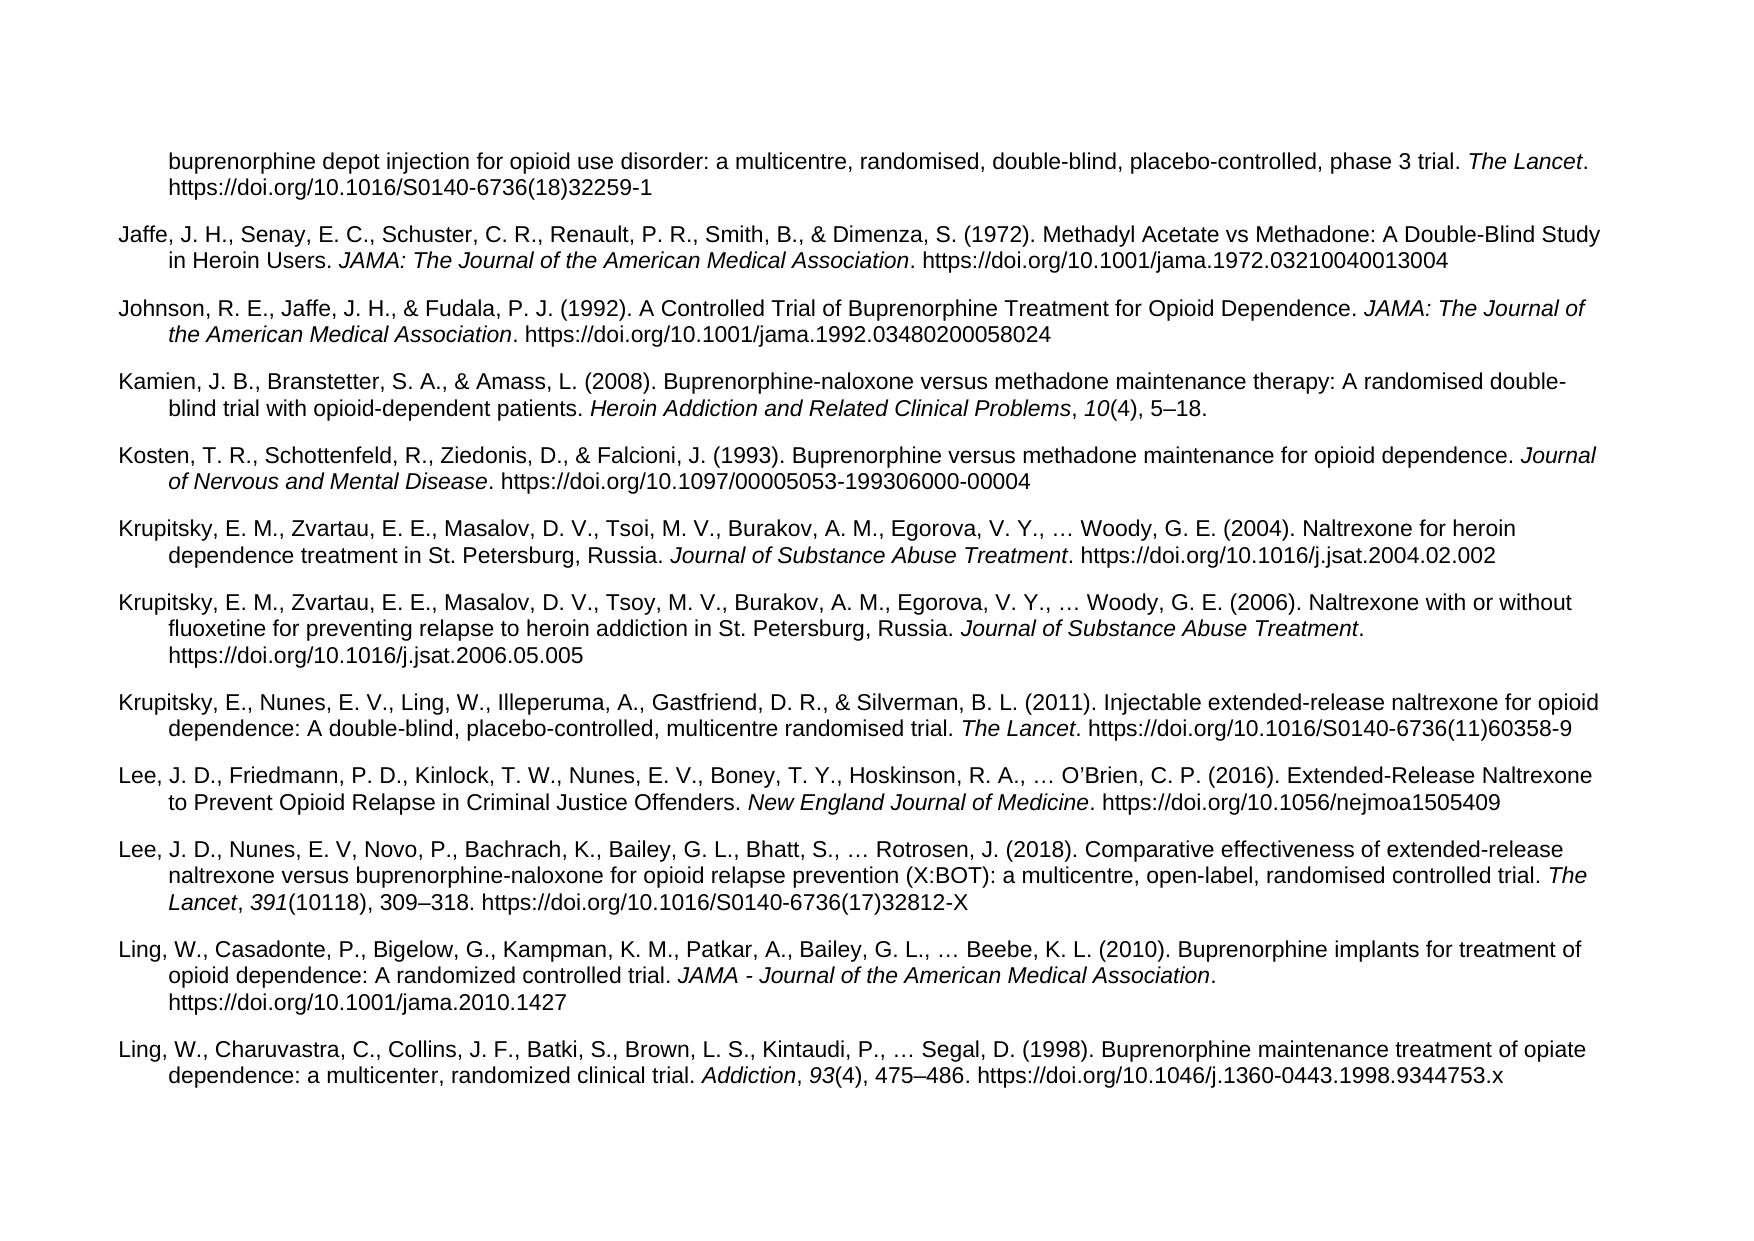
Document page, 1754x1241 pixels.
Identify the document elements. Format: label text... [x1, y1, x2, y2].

text Ling, W., Casadonte, P., Bigelow, G., Kampman, K. M., Patkar, A., Bailey, G. L., … Beebe, K. L. (2010). Buprenorphine implants for treatment of opioid dependence: A randomized controlled trial. JAMA - Journal of the American Medical Association. https://doi.org/10.1001/jama.2010.1427 [118, 936, 1606, 1015]
text Krupitsky, E. M., Zvartau, E. E., Masalov, D. V., Tsoi, M. V., Burakov, A. M., Egorova, V. Y., … Woody, G. E. (2004). Naltrexone for heroin dependence treatment in St. Petersburg, Russia. Journal of Substance Abuse Treatment. https://doi.org/10.1016/j.jsat.2004.02.002 [118, 515, 1606, 568]
text Krupitsky, E., Nunes, E. V., Ling, W., Illeperuma, A., Gastfriend, D. R., & Silverman, B. L. (2011). Injectable extended-release naltrexone for opioid dependence: A double-blind, placebo-controlled, multicentre randomised trial. The Lancet. https://doi.org/10.1016/S0140-6736(11)60358-9 [118, 689, 1606, 741]
text Kosten, T. R., Schottenfeld, R., Ziedonis, D., & Falcioni, J. (1993). Buprenorphine versus methadone maintenance for opioid dependence. Journal of Nervous and Mental Disease. https://doi.org/10.1097/00005053-199306000-00004 [118, 442, 1606, 494]
text Lee, J. D., Friedmann, P. D., Kinlock, T. W., Nunes, E. V., Boney, T. Y., Hoskinson, R. A., … O’Brien, C. P. (2016). Extended-Release Naltrexone to Prevent Opioid Relapse in Criminal Justice Offenders. New England Journal of Medicine. https://doi.org/10.1056/nejmoa1505409 [118, 762, 1606, 815]
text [118, 148, 1606, 200]
text Krupitsky, E. M., Zvartau, E. E., Masalov, D. V., Tsoy, M. V., Burakov, A. M., Egorova, V. Y., … Woody, G. E. (2006). Naltrexone with or without fluoxetine for preventing relapse to heroin addiction in St. Petersburg, Russia. Journal of Substance Abuse Treatment. https://doi.org/10.1016/j.jsat.2006.05.005 [118, 589, 1606, 668]
text Kamien, J. B., Branstetter, S. A., & Amass, L. (2008). Buprenorphine-naloxone versus methadone maintenance therapy: A randomised double-blind trial with opioid-dependent patients. Heroin Addiction and Related Clinical Problems, 10(4), 5–18. [118, 368, 1606, 421]
text Jaffe, J. H., Senay, E. C., Schuster, C. R., Renault, P. R., Smith, B., & Dimenza, S. (1972). Methadyl Acetate vs Methadone: A Double-Blind Study in Heroin Users. JAMA: The Journal of the American Medical Association. https://doi.org/10.1001/jama.1972.03210040013004 [118, 221, 1606, 274]
text Ling, W., Charuvastra, C., Collins, J. F., Batki, S., Brown, L. S., Kintaudi, P., … Segal, D. (1998). Buprenorphine maintenance treatment of opiate dependence: a multicenter, randomized clinical trial. Addiction, 93(4), 475–486. https://doi.org/10.1046/j.1360-0443.1998.9344753.x [118, 1036, 1606, 1088]
text Johnson, R. E., Jaffe, J. H., & Fudala, P. J. (1992). A Controlled Trial of Buprenorphine Treatment for Opioid Dependence. JAMA: The Journal of the American Medical Association. https://doi.org/10.1001/jama.1992.03480200058024 [118, 295, 1606, 347]
text Lee, J. D., Nunes, E. V, Novo, P., Bachrach, K., Bailey, G. L., Bhatt, S., … Rotrosen, J. (2018). Comparative effectiveness of extended-release naltrexone versus buprenorphine-naloxone for opioid relapse prevention (X:BOT): a multicentre, open-label, randomised controlled trial. The Lancet, 391(10118), 309–318. https://doi.org/10.1016/S0140-6736(17)32812-X [118, 836, 1606, 915]
